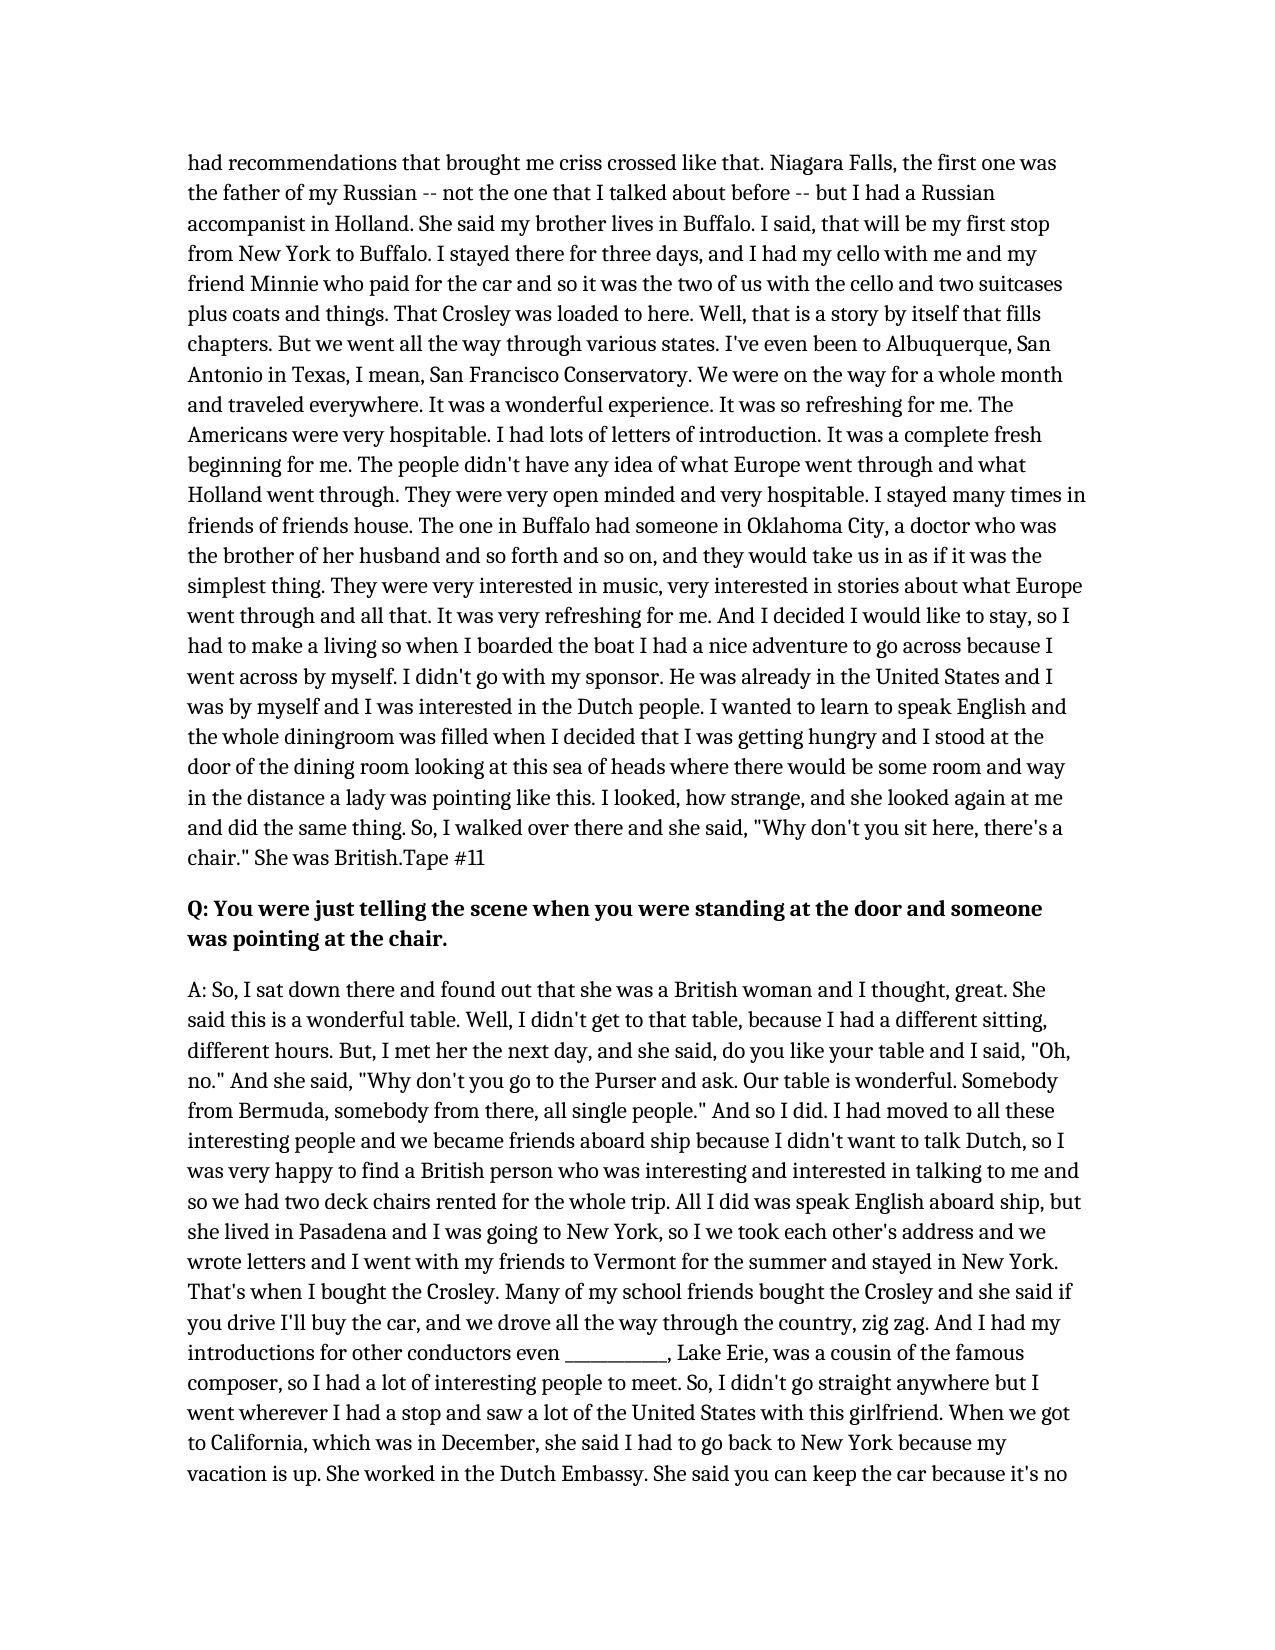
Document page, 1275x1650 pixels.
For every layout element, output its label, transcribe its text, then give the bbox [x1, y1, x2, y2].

text Q: You were just telling the scene when you were standing at the door and someone was pointing at the chair. [187, 896, 1087, 952]
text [187, 150, 1087, 871]
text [187, 977, 1087, 1487]
